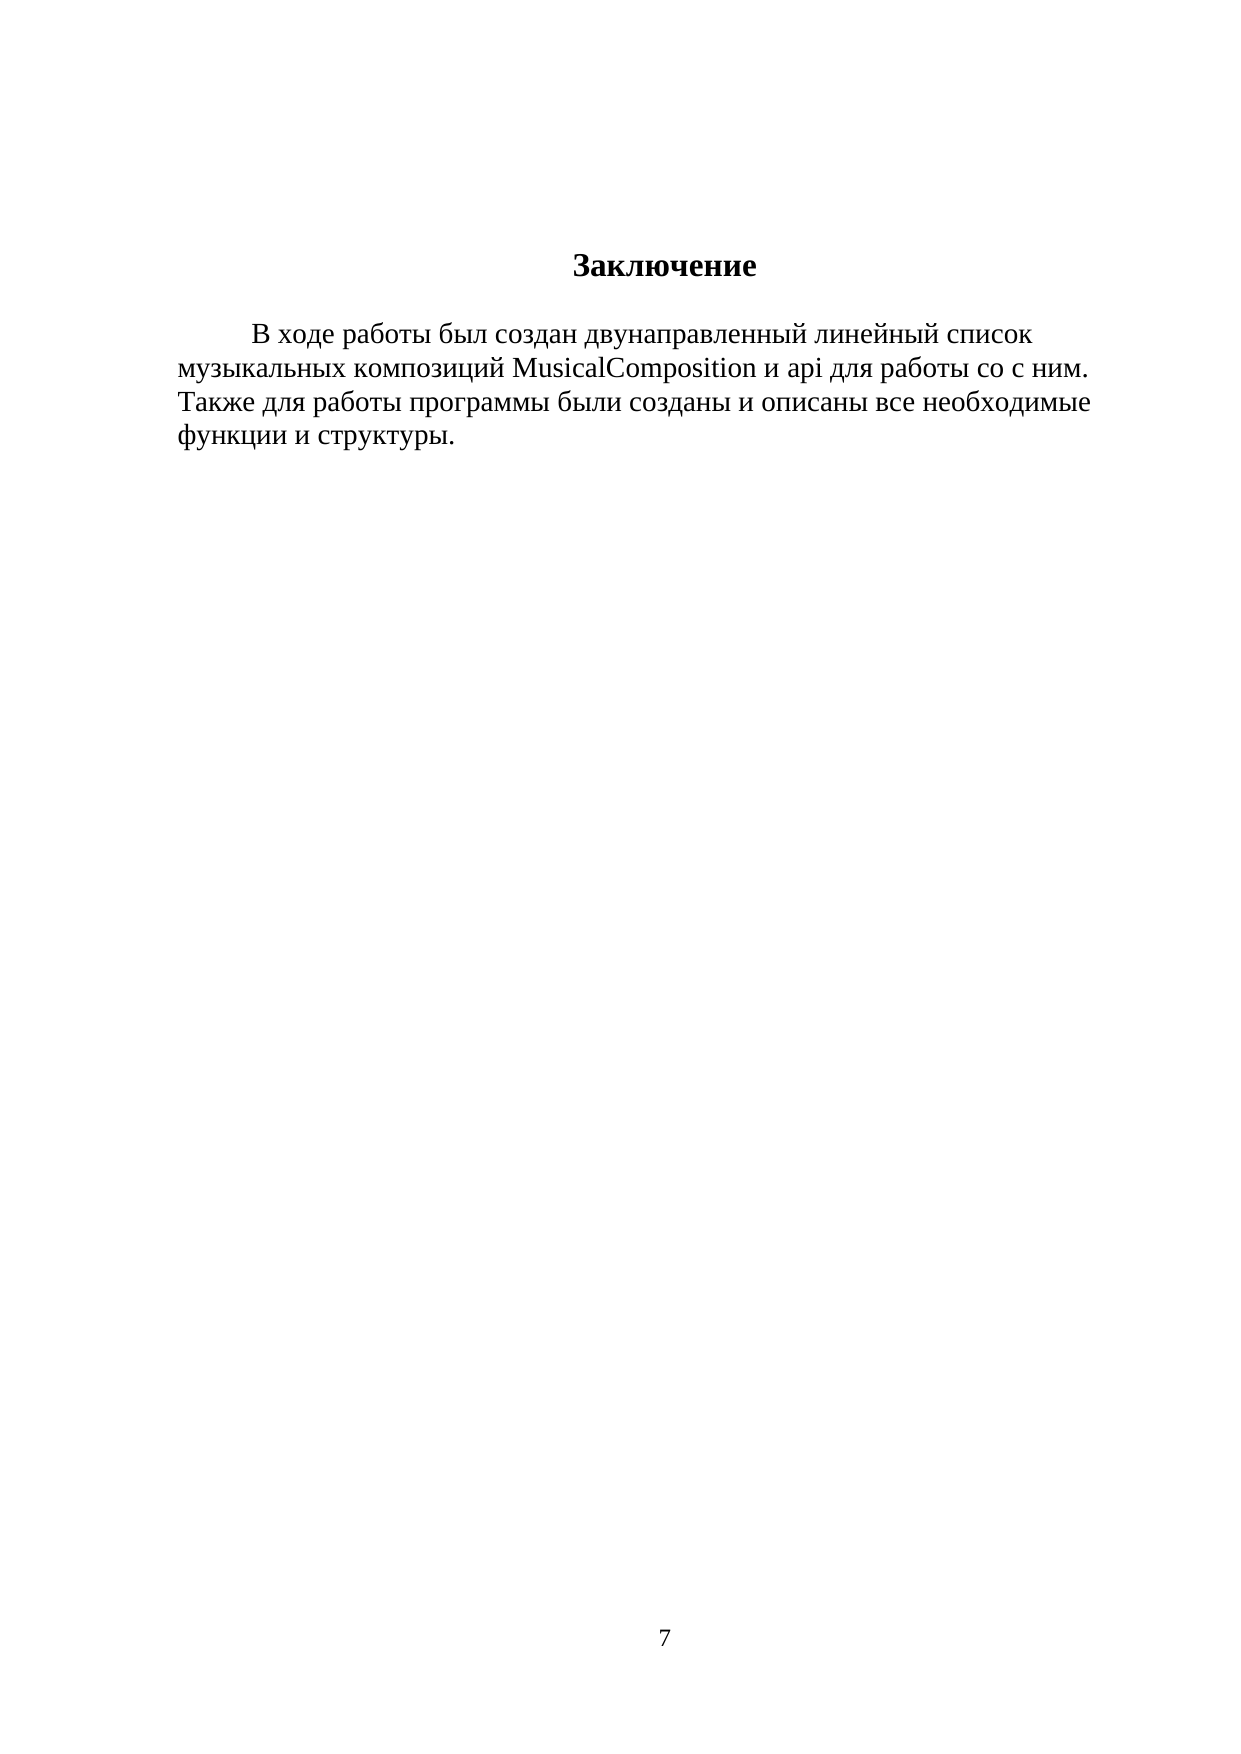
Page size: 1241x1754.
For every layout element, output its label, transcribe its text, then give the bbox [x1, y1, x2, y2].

subtitle Заключение [177, 245, 1152, 283]
text В ходе работы был создан двунаправленный линейный список музыкальных композиций MusicalComposition и api для работы со с ним. Также для работы программы были созданы и описаны все необходимые функции и структуры. [177, 317, 1152, 451]
